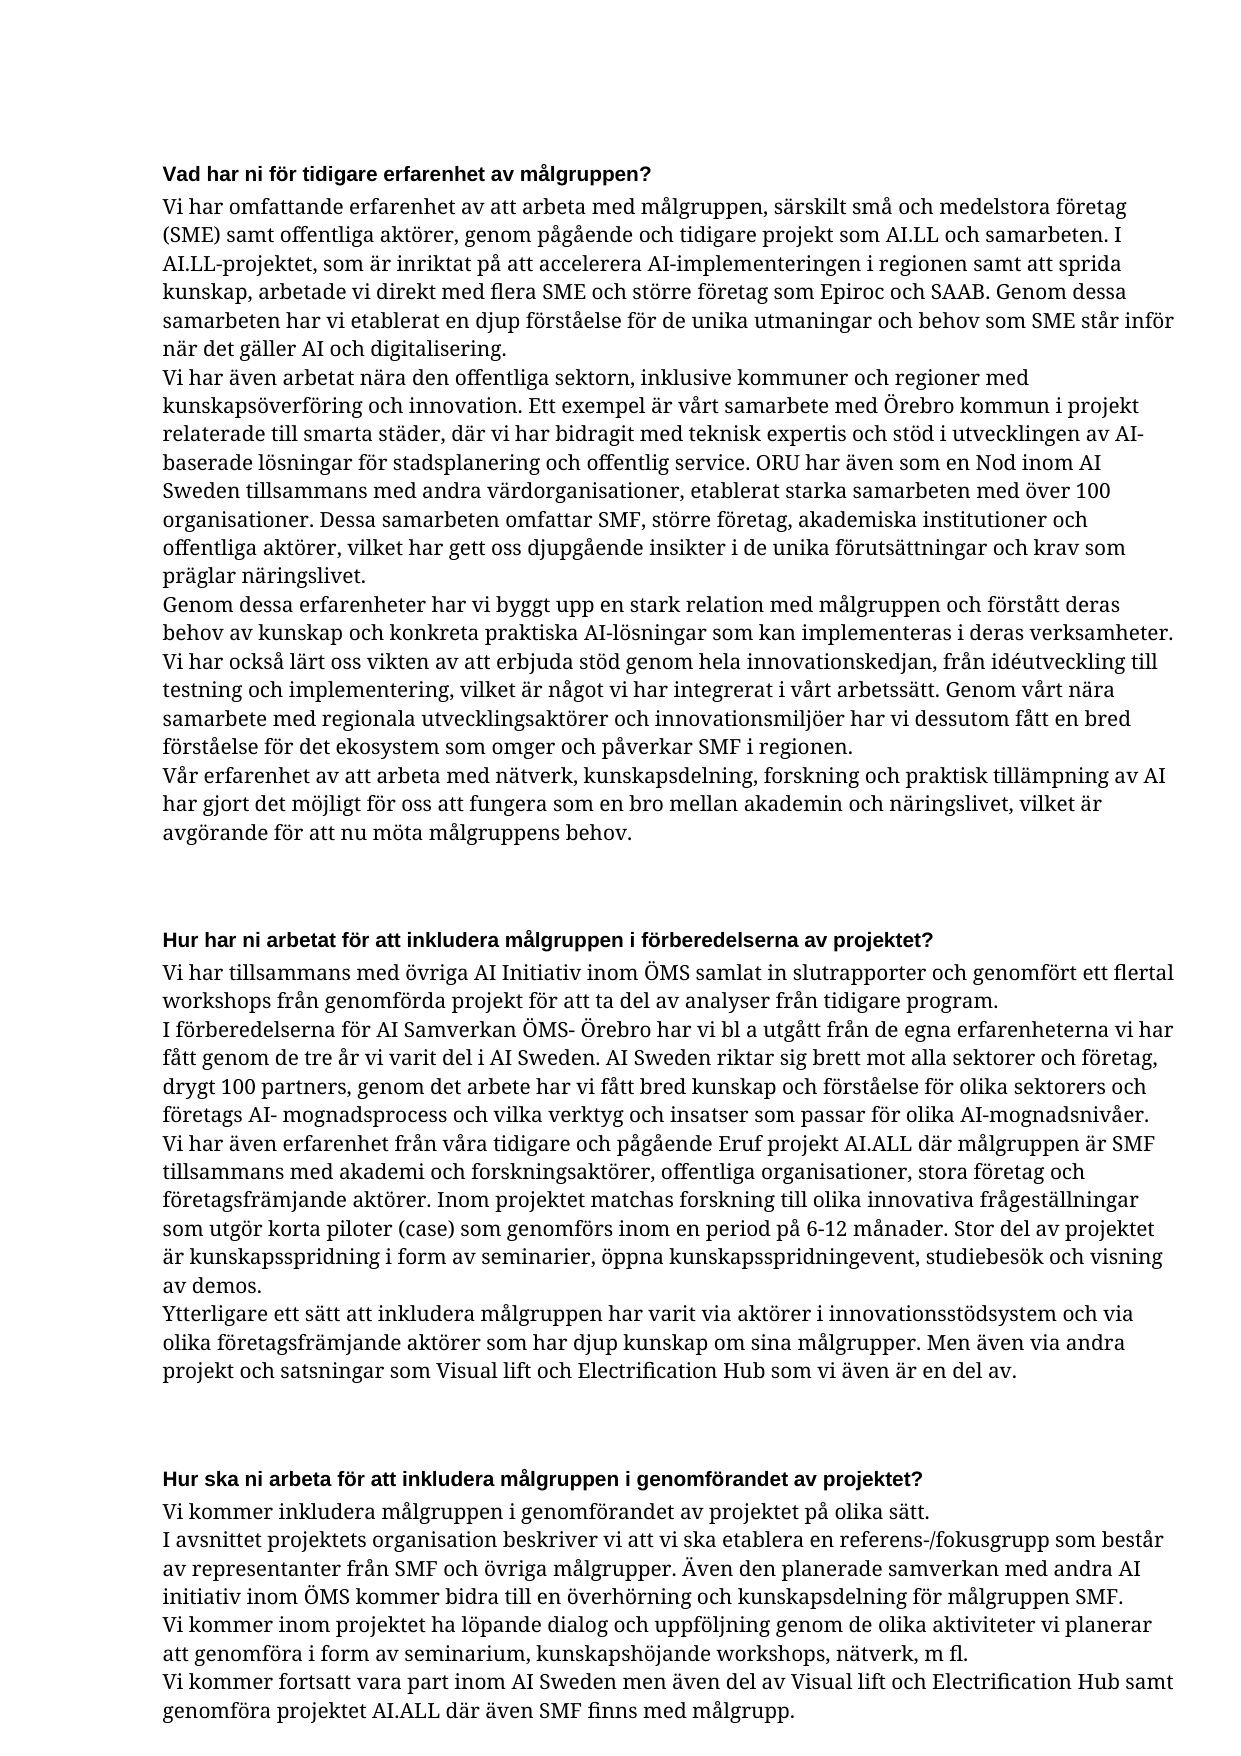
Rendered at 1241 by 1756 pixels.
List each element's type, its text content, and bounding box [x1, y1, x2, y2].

text I avsnittet projektets organisation beskriver vi att vi ska etablera en referens-/fokusgrupp som består av representanter från SMF och övriga målgrupper. Även den planerade samverkan med andra AI initiativ inom ÖMS kommer bidra till en överhörning och kunskapsdelning för målgruppen SMF. [162, 1525, 1181, 1611]
text Vi kommer fortsatt vara part inom AI Sweden men även del av Visual lift och Electrification Hub samt genomföra projektet AI.ALL där även SMF finns med målgrupp. [162, 1667, 1181, 1724]
text Hur ska ni arbeta för att inkludera målgruppen i genomförandet av projektet? [162, 1467, 1181, 1491]
text I förberedelserna för AI Samverkan ÖMS- Örebro har vi bl a utgått från de egna erfarenheterna vi har fått genom de tre år vi varit del i AI Sweden. AI Sweden riktar sig brett mot alla sektorer och företag, drygt 100 partners, genom det arbete har vi fått bred kunskap och förståelse för olika sektorers och företags AI- mognadsprocess och vilka verktyg och insatser som passar för olika AI-mognadsnivåer. [162, 1015, 1181, 1129]
text Vi kommer inkludera målgruppen i genomförandet av projektet på olika sätt. [162, 1497, 1181, 1525]
text Vi kommer inom projektet ha löpande dialog och uppföljning genom de olika aktiviteter vi planerar att genomföra i form av seminarium, kunskapshöjande workshops, nätverk, m fl. [162, 1611, 1181, 1667]
text Vi har tillsammans med övriga AI Initiativ inom ÖMS samlat in slutrapporter och genomfört ett flertal workshops från genomförda projekt för att ta del av analyser från tidigare program. [162, 958, 1181, 1015]
text Hur har ni arbetat för att inkludera målgruppen i förberedelserna av projektet? [162, 928, 1181, 952]
text Vi har även arbetat nära den offentliga sektorn, inklusive kommuner och regioner med kunskapsöverföring och innovation. Ett exempel är vårt samarbete med Örebro kommun i projekt relaterade till smarta städer, där vi har bidragit med teknisk expertis och stöd i utvecklingen av AI-baserade lösningar för stadsplanering och offentlig service. ORU har även som en Nod inom AI Sweden tillsammans med andra värdorganisationer, etablerat starka samarbeten med över 100 organisationer. Dessa samarbeten omfattar SMF, större företag, akademiska institutioner och offentliga aktörer, vilket har gett oss djupgående insikter i de unika förutsättningar och krav som präglar näringslivet. [162, 363, 1181, 590]
text Vad har ni för tidigare erfarenhet av målgruppen? [162, 162, 1181, 186]
text Vår erfarenhet av att arbeta med nätverk, kunskapsdelning, forskning och praktisk tillämpning av AI har gjort det möjligt för oss att fungera som en bro mellan akademin och näringslivet, vilket är avgörande för att nu möta målgruppens behov. [162, 761, 1181, 846]
text Genom dessa erfarenheter har vi byggt upp en stark relation med målgruppen och förstått deras behov av kunskap och konkreta praktiska AI-lösningar som kan implementeras i deras verksamheter. Vi har också lärt oss vikten av att erbjuda stöd genom hela innovationskedjan, från idéutveckling till testning och implementering, vilket är något vi har integrerat i vårt arbetssätt. Genom vårt nära samarbete med regionala utvecklingsaktörer och innovationsmiljöer har vi dessutom fått en bred förståelse för det ekosystem som omger och påverkar SMF i regionen. [162, 590, 1181, 761]
text Vi har även erfarenhet från våra tidigare och pågående Eruf projekt AI.ALL där målgruppen är SMF tillsammans med akademi och forskningsaktörer, offentliga organisationer, stora företag och företagsfrämjande aktörer. Inom projektet matchas forskning till olika innovativa frågeställningar som utgör korta piloter (case) som genomförs inom en period på 6-12 månader. Stor del av projektet är kunskapsspridning i form av seminarier, öppna kunskapsspridningevent, studiebesök och visning av demos. [162, 1129, 1181, 1299]
text Ytterligare ett sätt att inkludera målgruppen har varit via aktörer i innovationsstödsystem och via olika företagsfrämjande aktörer som har djup kunskap om sina målgrupper. Men även via andra projekt och satsningar som Visual lift och Electrification Hub som vi även är en del av. [162, 1299, 1181, 1385]
text Vi har omfattande erfarenhet av att arbeta med målgruppen, särskilt små och medelstora företag (SME) samt offentliga aktörer, genom pågående och tidigare projekt som AI.LL och samarbeten. I AI.LL-projektet, som är inriktat på att accelerera AI-implementeringen i regionen samt att sprida kunskap, arbetade vi direkt med flera SME och större företag som Epiroc och SAAB. Genom dessa samarbeten har vi etablerat en djup förståelse för de unika utmaningar och behov som SME står inför när det gäller AI och digitalisering. [162, 192, 1181, 363]
